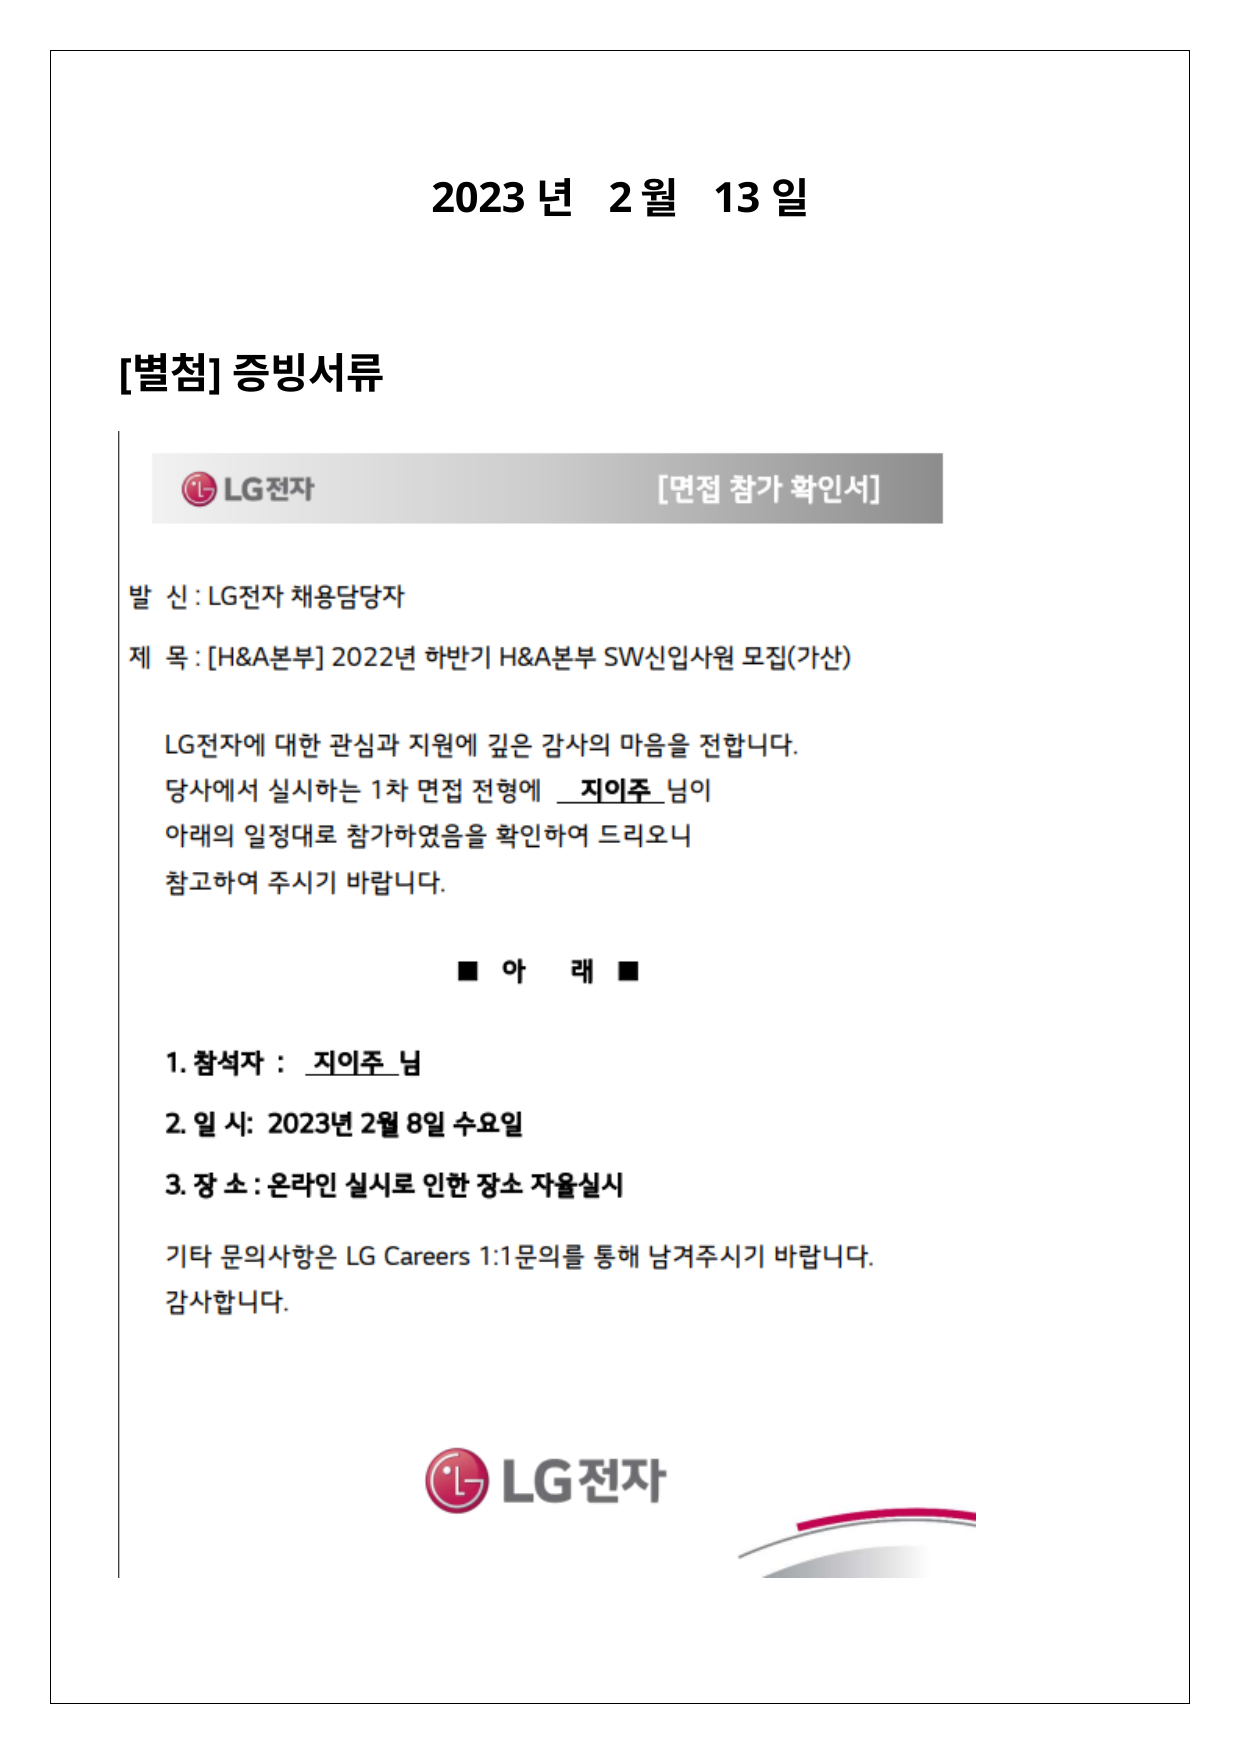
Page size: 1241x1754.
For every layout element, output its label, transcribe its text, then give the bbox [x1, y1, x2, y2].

picture [118, 431, 976, 1578]
text 2023 년 2월 13 일 [118, 164, 1122, 225]
text [별첨] 증빙서류 [118, 340, 1122, 401]
